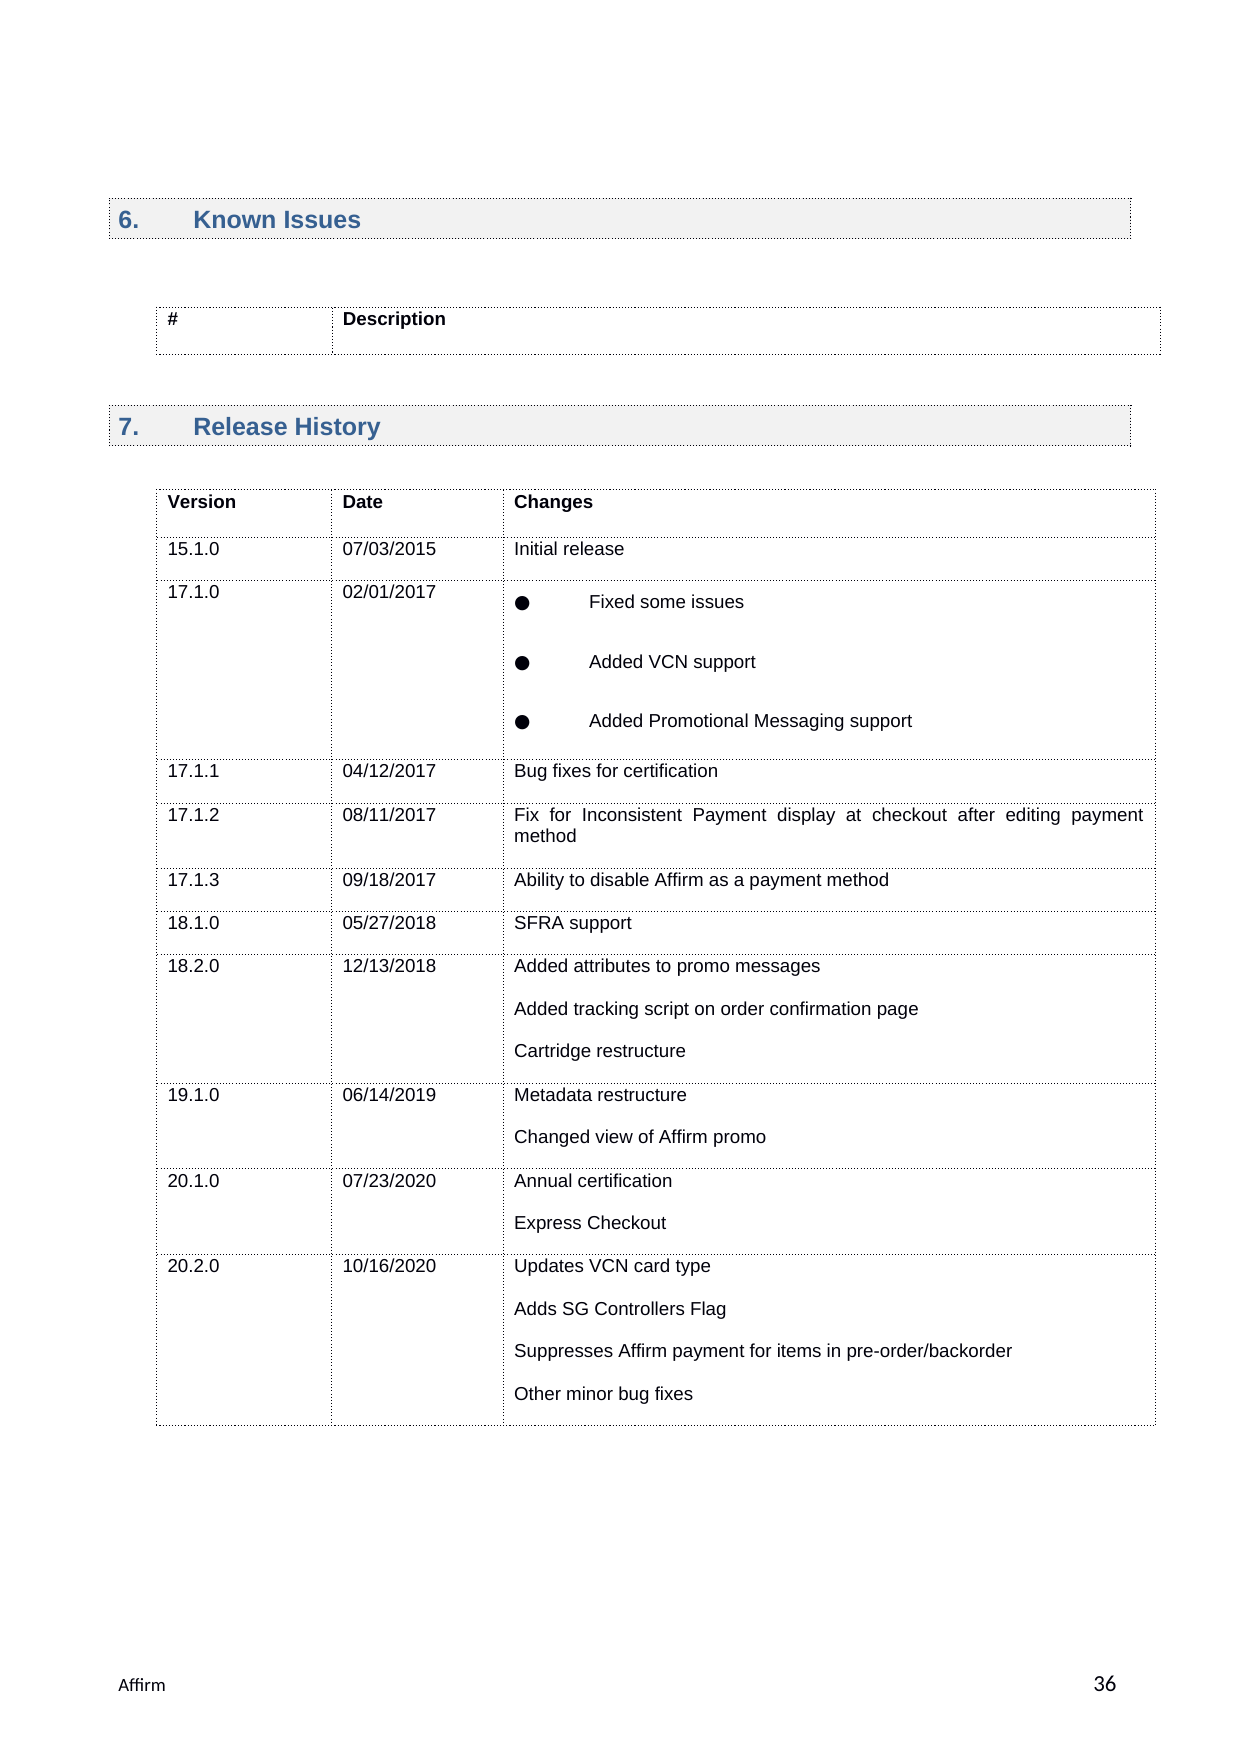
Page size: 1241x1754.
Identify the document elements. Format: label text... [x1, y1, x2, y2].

table_cell 07/23/2020 [332, 1168, 503, 1254]
table_cell 06/14/2019 [332, 1083, 503, 1168]
table_cell Added attributes to promo messages Added tracking script on order confirmation page Cartridge restructure [504, 954, 1155, 1082]
table_cell 18.2.0 [157, 954, 332, 1082]
table_header Description [332, 307, 1161, 354]
table_cell Initial release [504, 537, 1155, 580]
table_cell 17.1.1 [157, 759, 332, 802]
table_cell Bug fixes for certification [504, 759, 1155, 802]
table_cell 09/18/2017 [332, 868, 503, 911]
subtitle Release History [109, 405, 1131, 446]
table_cell SFRA support [504, 911, 1155, 954]
table_cell 04/12/2017 [332, 759, 503, 802]
table_cell 17.1.3 [157, 868, 332, 911]
table_cell 08/11/2017 [332, 803, 503, 867]
table_cell 17.1.0 [157, 580, 332, 759]
table_cell 02/01/2017 [332, 580, 503, 759]
table_cell Fix for Inconsistent Payment display at checkout after editing payment method [504, 803, 1155, 867]
table_cell Metadata restructure Changed view of Affirm promo [504, 1083, 1155, 1168]
table_cell 07/03/2015 [332, 537, 503, 580]
subtitle Known Issues [109, 198, 1131, 239]
table_header Date [332, 489, 503, 537]
table_cell Fixed some issues Added VCN support Added Promotional Messaging support [504, 580, 1155, 759]
table_cell 05/27/2018 [332, 911, 503, 954]
table_header # [157, 307, 332, 354]
table_cell 19.1.0 [157, 1083, 332, 1168]
table_cell 17.1.2 [157, 803, 332, 867]
table_cell Annual certification Express Checkout [504, 1168, 1155, 1254]
table_header Version [157, 489, 332, 537]
table_cell 15.1.0 [157, 537, 332, 580]
table_cell 20.2.0 [157, 1254, 332, 1425]
table_cell 18.1.0 [157, 911, 332, 954]
table_cell 12/13/2018 [332, 954, 503, 1082]
table_header Changes [504, 489, 1155, 537]
table_cell Updates VCN card type Adds SG Controllers Flag Suppresses Affirm payment for items in pre-order/backorder Other minor bug fixes [504, 1254, 1155, 1425]
table_cell 10/16/2020 [332, 1254, 503, 1425]
table_cell Ability to disable Affirm as a payment method [504, 868, 1155, 911]
table_cell 20.1.0 [157, 1168, 332, 1254]
